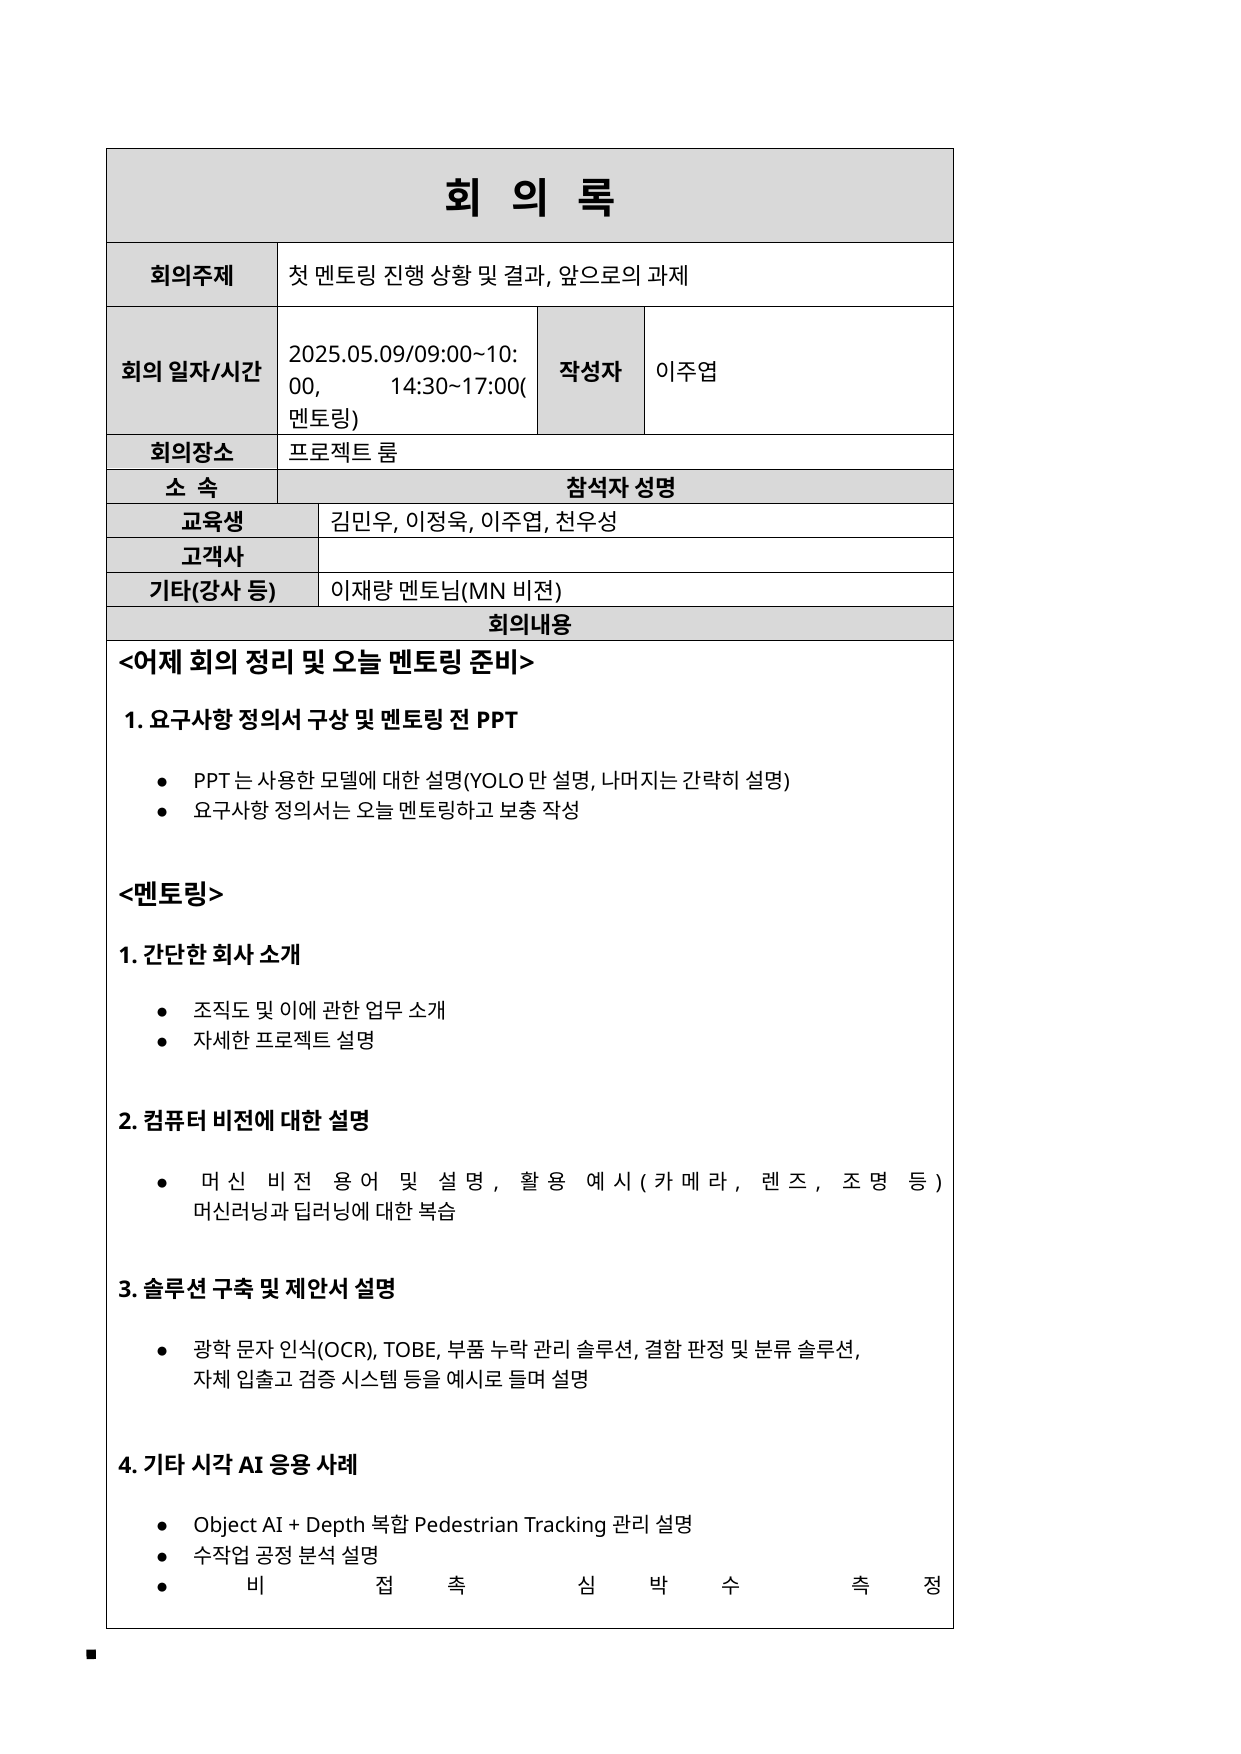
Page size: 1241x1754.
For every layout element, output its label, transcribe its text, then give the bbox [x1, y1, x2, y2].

table_cell [278, 435, 953, 468]
table_cell [319, 573, 953, 606]
table_cell [244, 538, 318, 572]
table_cell [107, 504, 181, 537]
table_cell [107, 538, 181, 572]
table_cell [107, 470, 277, 503]
table_cell [645, 307, 953, 434]
table_cell [278, 307, 537, 434]
table_cell [107, 435, 277, 468]
table_header [107, 149, 953, 242]
table_cell [319, 504, 953, 537]
table_cell [107, 307, 277, 434]
table_cell [107, 573, 150, 606]
table_cell [244, 504, 318, 537]
table_cell [278, 470, 953, 503]
table_cell [268, 573, 318, 606]
table_cell [319, 538, 953, 572]
table_cell [538, 307, 644, 434]
table_cell < [107, 641, 953, 1628]
table_cell [107, 607, 953, 640]
table_cell [278, 243, 953, 306]
table_cell [107, 243, 277, 306]
